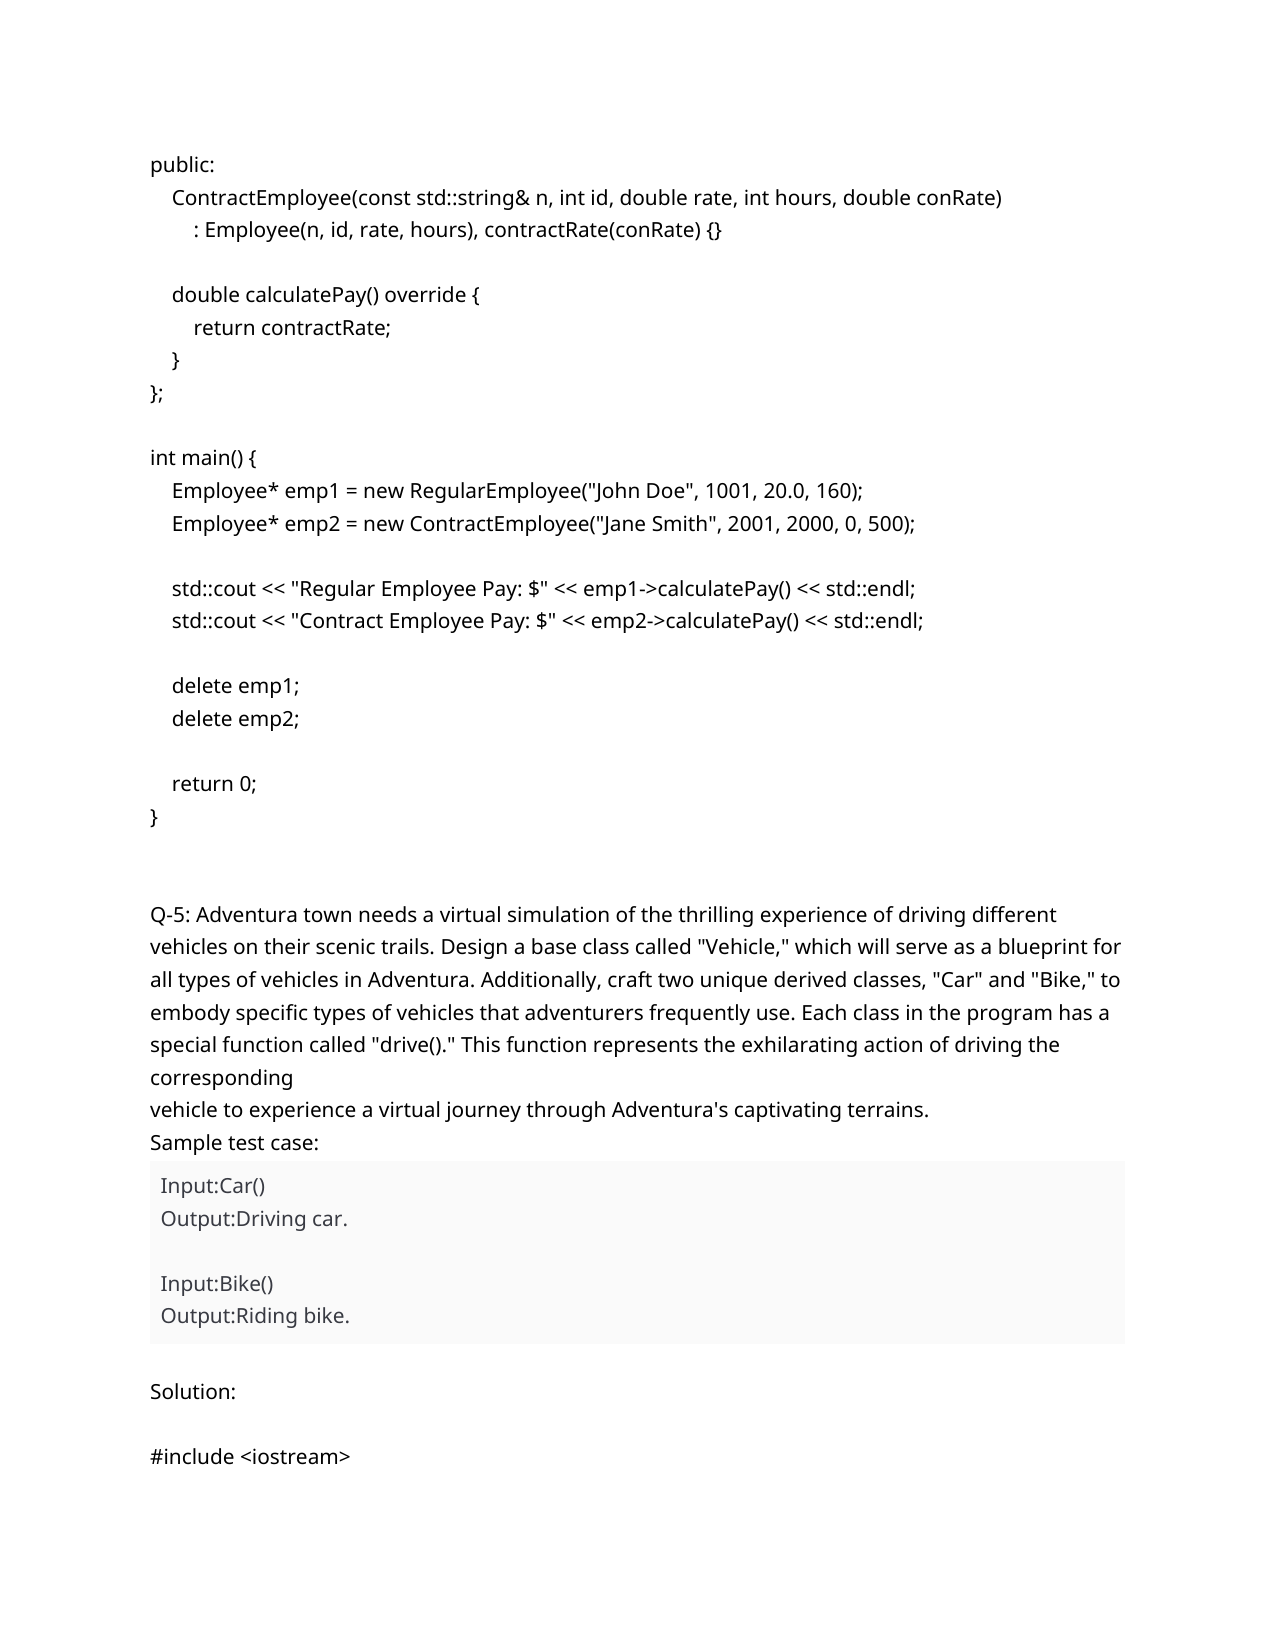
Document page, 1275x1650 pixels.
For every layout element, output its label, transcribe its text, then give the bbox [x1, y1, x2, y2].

text #include <iostream> [150, 1442, 1125, 1471]
text }; [150, 378, 1125, 407]
text return contractRate; [150, 313, 1125, 341]
text std::cout << "Regular Employee Pay: $" << emp1->calculatePay() << std::endl; [150, 574, 1125, 602]
table_header Input:Car() Output:Driving car. Input:Bike() Output:Riding bike. [150, 1161, 1125, 1344]
text Employee* emp2 = new ContractEmployee("Jane Smith", 2001, 2000, 0, 500); [150, 509, 1125, 537]
text vehicle to experience a virtual journey through Adventura's captivating terrains. [150, 1096, 1125, 1124]
text } [150, 346, 1125, 374]
text Sample test case: [150, 1128, 1125, 1157]
text return 0; [150, 769, 1125, 798]
text } [150, 802, 1125, 831]
text ContractEmployee(const std::string& n, int id, double rate, int hours, double conRate) [150, 183, 1125, 211]
text delete emp1; [150, 672, 1125, 700]
text Q-5: Adventura town needs a virtual simulation of the thrilling experience of driving different vehicles on their scenic trails. Design a base class called "Vehicle," which will serve as a blueprint for all types of vehicles in Adventura. Additionally, craft two unique derived classes, "Car" and "Bike," to embody specific types of vehicles that adventurers frequently use. Each class in the program has a special function called "drive()." This function represents the exhilarating action of driving the corresponding [150, 900, 1125, 1091]
text std::cout << "Contract Employee Pay: $" << emp2->calculatePay() << std::endl; [150, 606, 1125, 635]
text Employee* emp1 = new RegularEmployee("John Doe", 1001, 20.0, 160); [150, 476, 1125, 504]
text public: [150, 150, 1125, 178]
text : Employee(n, id, rate, hours), contractRate(conRate) {} [150, 215, 1125, 244]
text double calculatePay() override { [150, 280, 1125, 309]
text delete emp2; [150, 704, 1125, 733]
text Solution: [150, 1377, 1125, 1405]
text int main() { [150, 443, 1125, 472]
